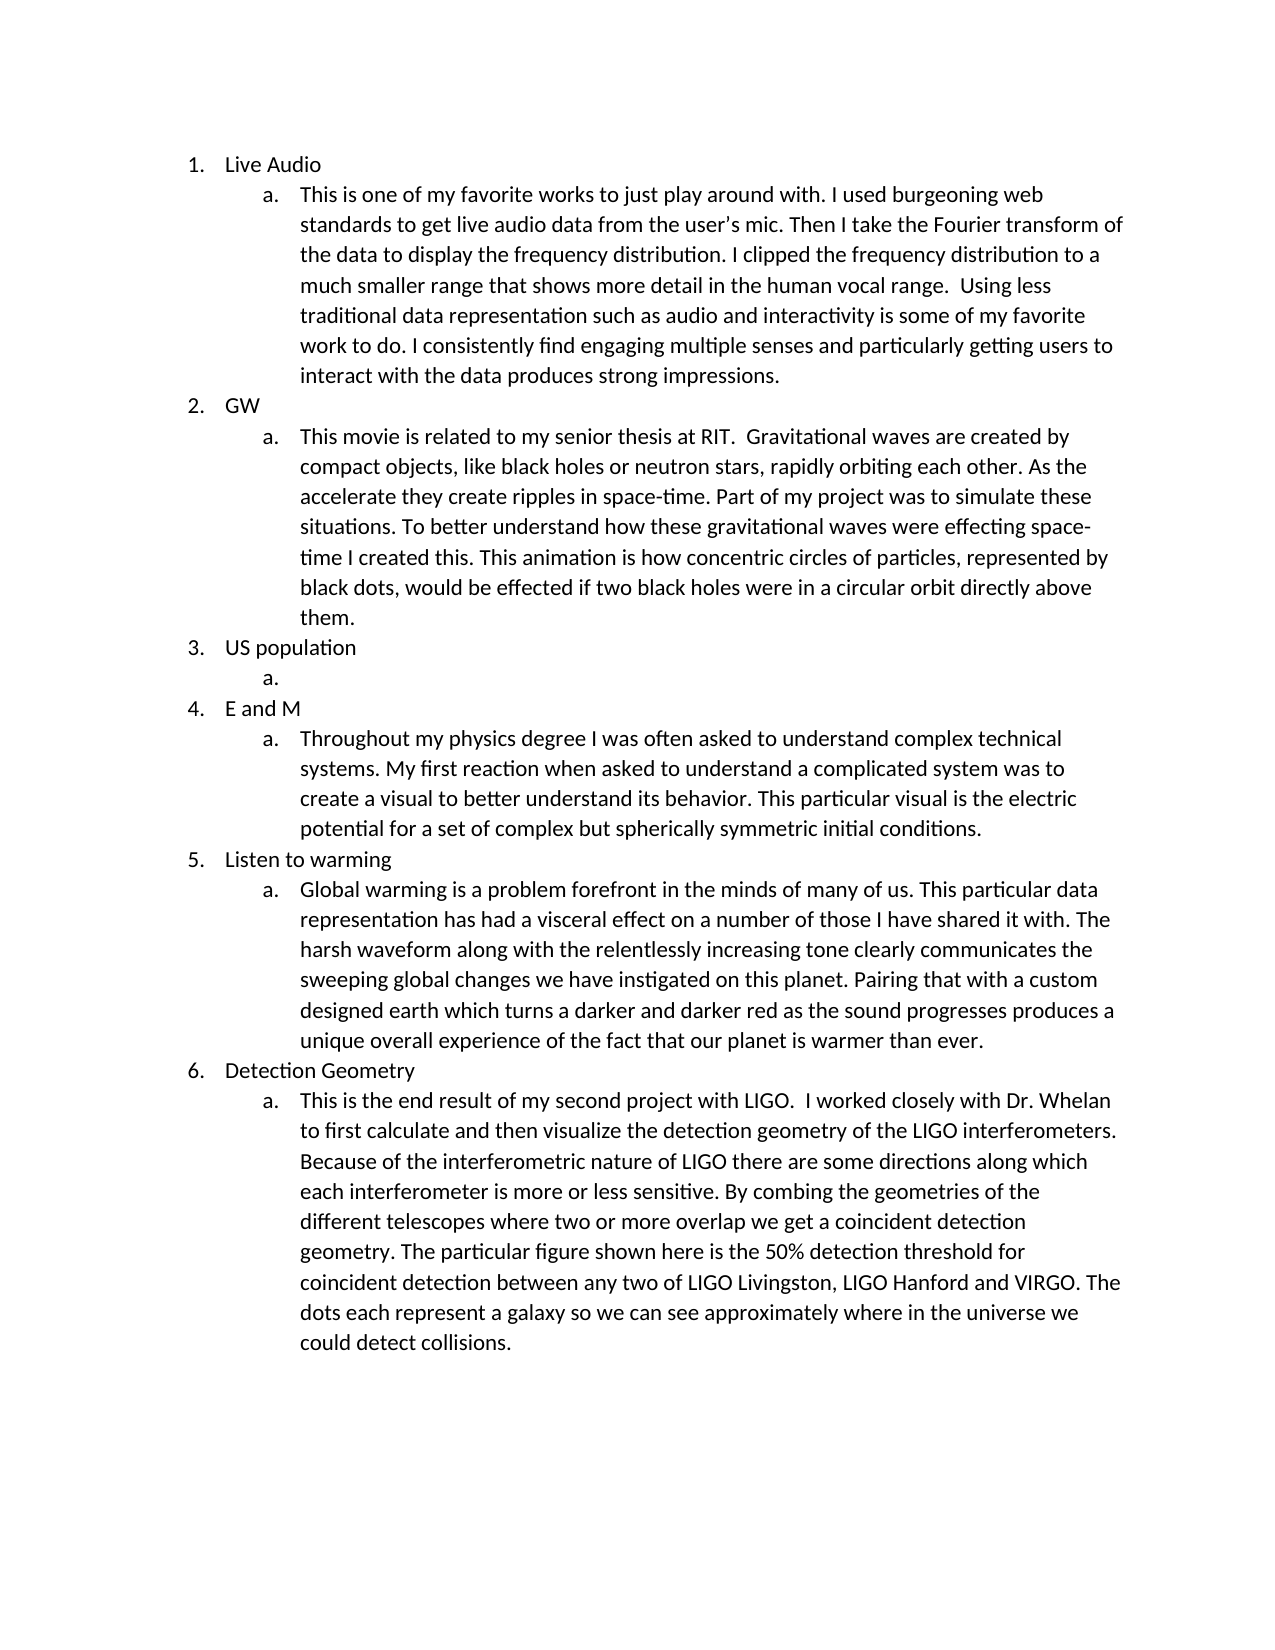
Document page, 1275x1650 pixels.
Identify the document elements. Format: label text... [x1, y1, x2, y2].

list This movie is related to my senior thesis at RIT. Gravitational waves are created by compact objects, like black holes or neutron stars, rapidly orbiting each other. As the accelerate they create ripples in space-time. Part of my project was to simulate these situations. To better understand how these gravitational waves were effecting space-time I created this. This animation is how concentric circles of particles, represented by black dots, would be effected if two black holes were in a circular orbit directly above them. [262, 422, 1125, 631]
list This is the end result of my second project with LIGO. I worked closely with Dr. Whelan to first calculate and then visualize the detection geometry of the LIGO interferometers. Because of the interferometric nature of LIGO there are some directions along which each interferometer is more or less sensitive. By combing the geometries of the different telescopes where two or more overlap we get a coincident detection geometry. The particular figure shown here is the 50% detection threshold for coincident detection between any two of LIGO Livingston, LIGO Hanford and VIRGO. The dots each represent a galaxy so we can see approximately where in the universe we could detect collisions. [262, 1086, 1125, 1356]
list Detection Geometry [187, 1056, 1125, 1084]
list Listen to warming [187, 845, 1125, 873]
list E and M [187, 694, 1125, 722]
list GW [187, 392, 1125, 420]
list Global warming is a problem forefront in the minds of many of us. This particular data representation has had a visceral effect on a number of those I have shared it with. The harsh waveform along with the relentlessly increasing tone clearly communicates the sweeping global changes we have instigated on this planet. Pairing that with a custom designed earth which turns a darker and darker red as the sound progresses produces a unique overall experience of the fact that our planet is warmer than ever. [262, 875, 1125, 1054]
list US population [187, 633, 1125, 661]
list Throughout my physics degree I was often asked to understand complex technical systems. My first reaction when asked to understand a complicated system was to create a visual to better understand its behavior. This particular visual is the electric potential for a set of complex but spherically symmetric initial conditions. [262, 724, 1125, 843]
list Live Audio [187, 150, 1125, 178]
list This is one of my favorite works to just play around with. I used burgeoning web standards to get live audio data from the user’s mic. Then I take the Fourier transform of the data to display the frequency distribution. I clipped the frequency distribution to a much smaller range that shows more detail in the human vocal range. Using less traditional data representation such as audio and interactivity is some of my favorite work to do. I consistently find engaging multiple senses and particularly getting users to interact with the data produces strong impressions. [262, 180, 1125, 389]
